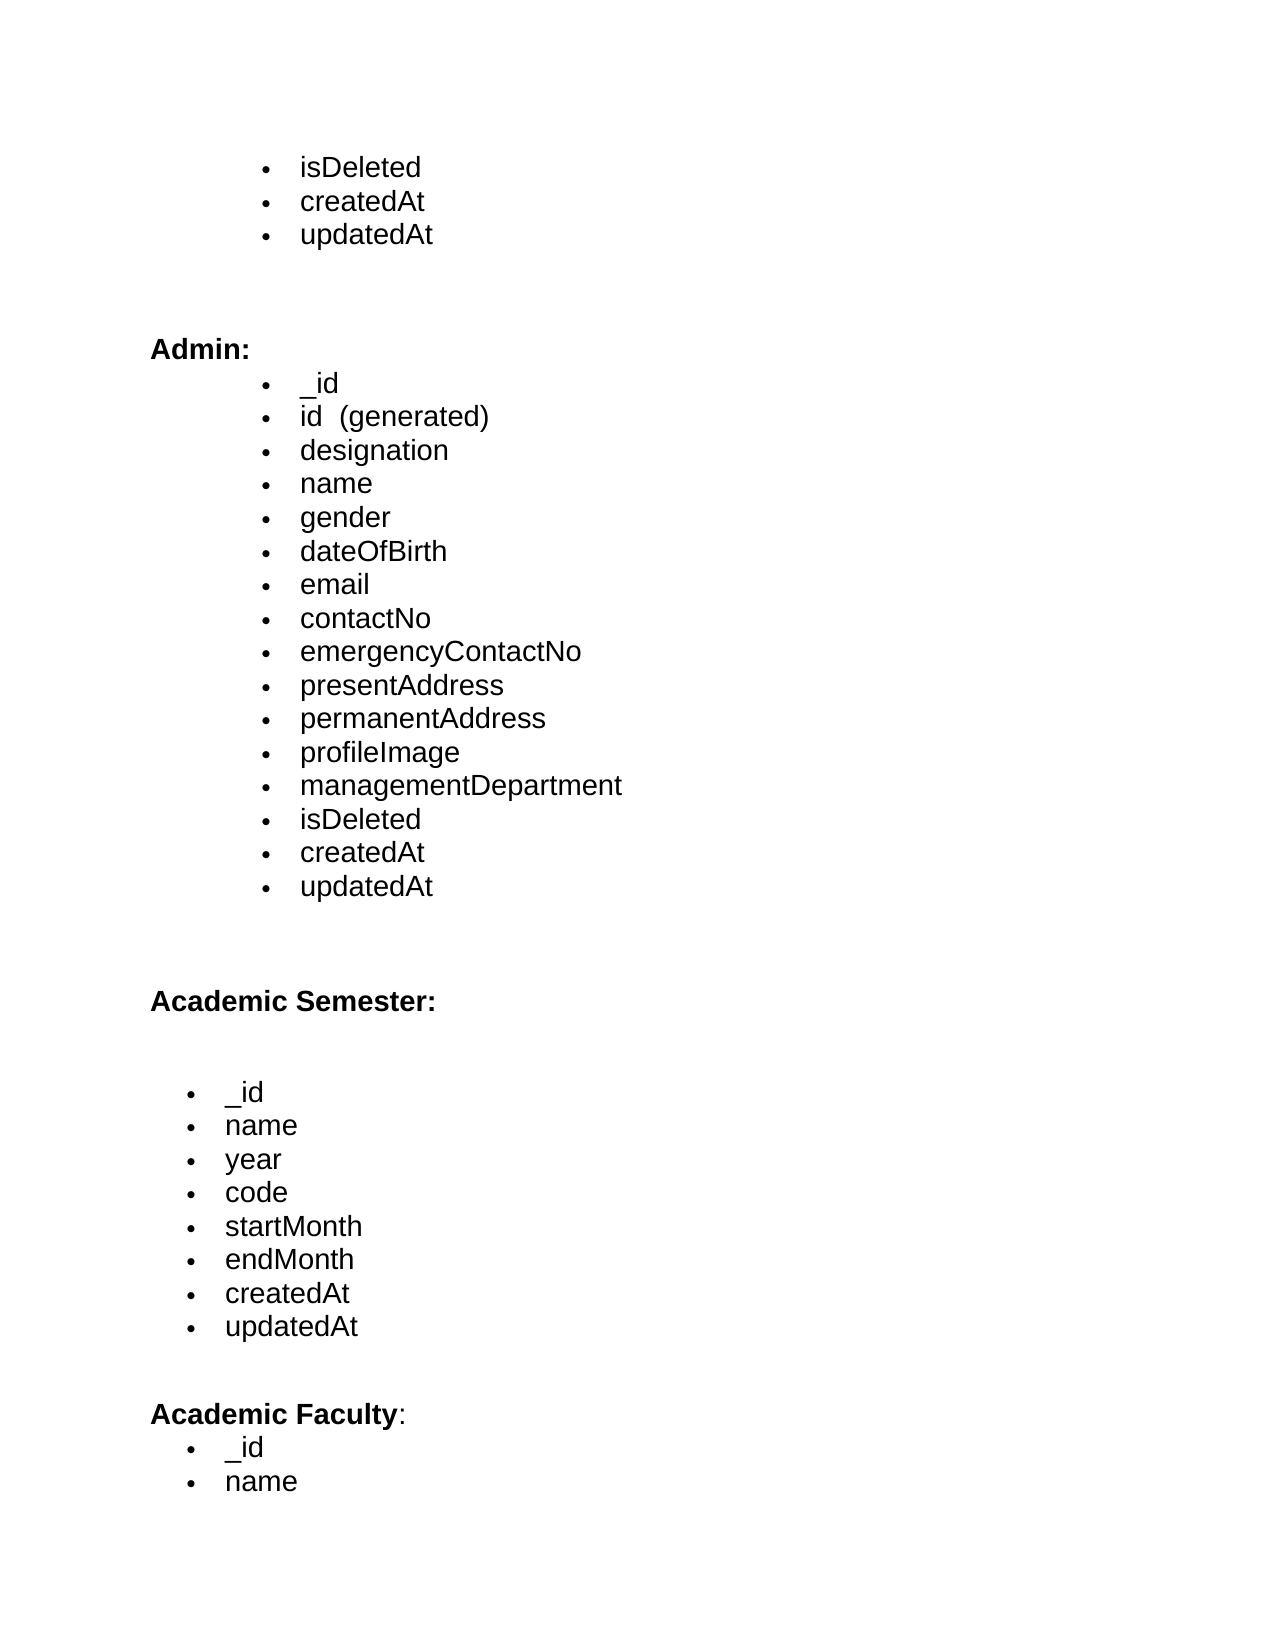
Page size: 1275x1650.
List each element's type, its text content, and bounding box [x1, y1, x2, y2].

list updatedAt [262, 869, 1125, 903]
list createdAt [262, 836, 1125, 869]
list gender [262, 500, 1125, 534]
list name [262, 467, 1125, 500]
list isDeleted [262, 802, 1125, 836]
list dateOfBirth [262, 534, 1125, 567]
list year [187, 1142, 1125, 1175]
list id (generated) [262, 399, 1125, 433]
text Admin: [150, 332, 1125, 366]
list contactNo [262, 601, 1125, 634]
list endMonth [187, 1242, 1125, 1276]
list code [187, 1175, 1125, 1209]
list _id [262, 366, 1125, 399]
list managementDepartment [262, 768, 1125, 802]
list isDeleted [262, 150, 1125, 183]
list updatedAt [262, 217, 1125, 251]
list name [187, 1108, 1125, 1142]
list _id [187, 1430, 1125, 1464]
list presentAddress [262, 668, 1125, 701]
list createdAt [187, 1276, 1125, 1309]
text Academic Faculty: [150, 1397, 1125, 1430]
list startMonth [187, 1209, 1125, 1242]
list createdAt [262, 183, 1125, 217]
text Academic Semester: [150, 984, 1125, 1018]
list updatedAt [187, 1309, 1125, 1343]
list name [187, 1464, 1125, 1497]
list designation [262, 433, 1125, 467]
list emergencyContactNo [262, 634, 1125, 668]
list email [262, 567, 1125, 601]
list profileImage [262, 735, 1125, 768]
list permanentAddress [262, 701, 1125, 735]
list _id [187, 1075, 1125, 1108]
